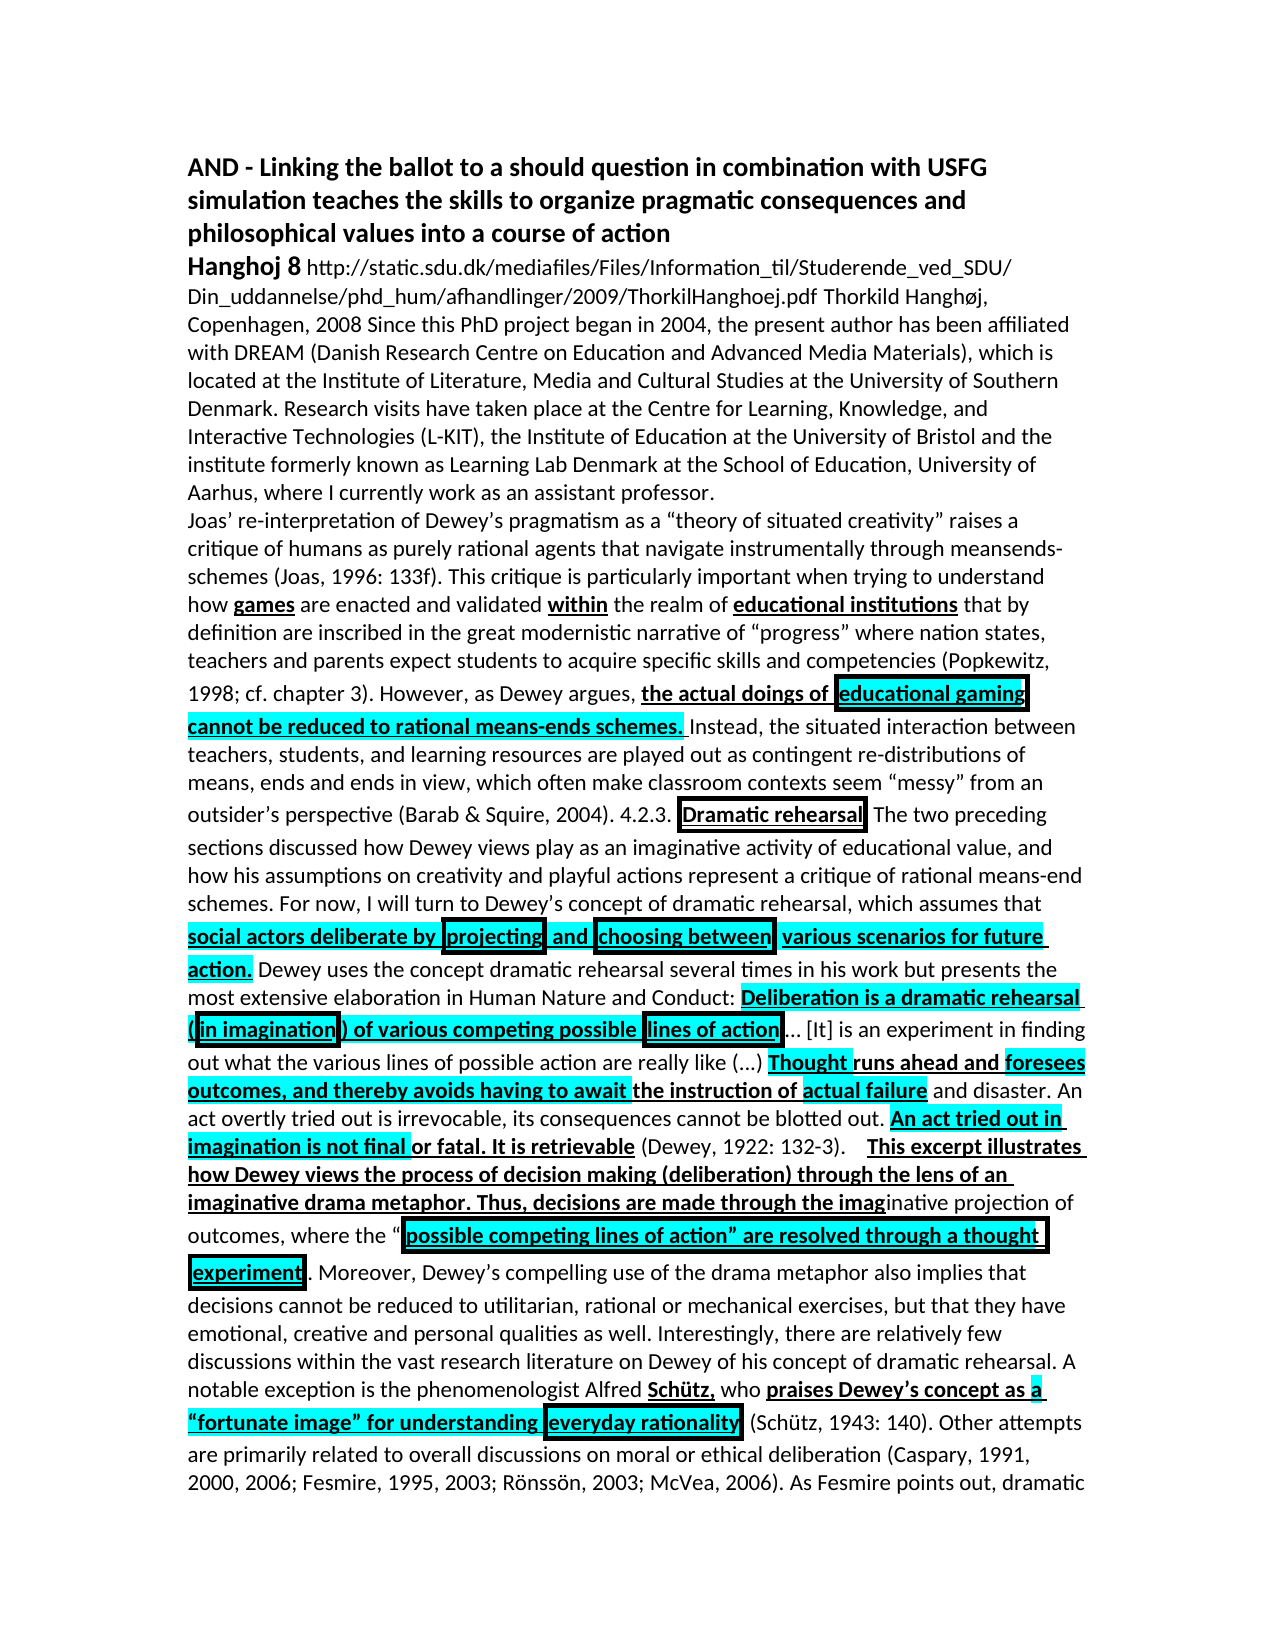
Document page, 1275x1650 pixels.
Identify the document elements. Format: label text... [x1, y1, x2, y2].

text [187, 506, 1087, 1497]
subtitle AND - Linking the ballot to a should question in combination with USFG simulation teaches the skills to organize pragmatic consequences and philosophical values into a course of action [187, 150, 1087, 249]
text Hanghoj 8 http://static.sdu.dk/mediafiles/Files/Information_til/Studerende_ved_SDU/Din_uddannelse/phd_hum/afhandlinger/2009/ThorkilHanghoej.pdf Thorkild Hanghøj, Copenhagen, 2008 Since this PhD project began in 2004, the present author has been affiliated with DREAM (Danish Research Centre on Education and Advanced Media Materials), which is located at the Institute of Literature, Media and Cultural Studies at the University of Southern Denmark. Research visits have taken place at the Centre for Learning, Knowledge, and Interactive Technologies (L-KIT), the Institute of Education at the University of Bristol and the institute formerly known as Learning Lab Denmark at the School of Education, University of Aarhus, where I currently work as an assistant professor. [187, 249, 1087, 506]
